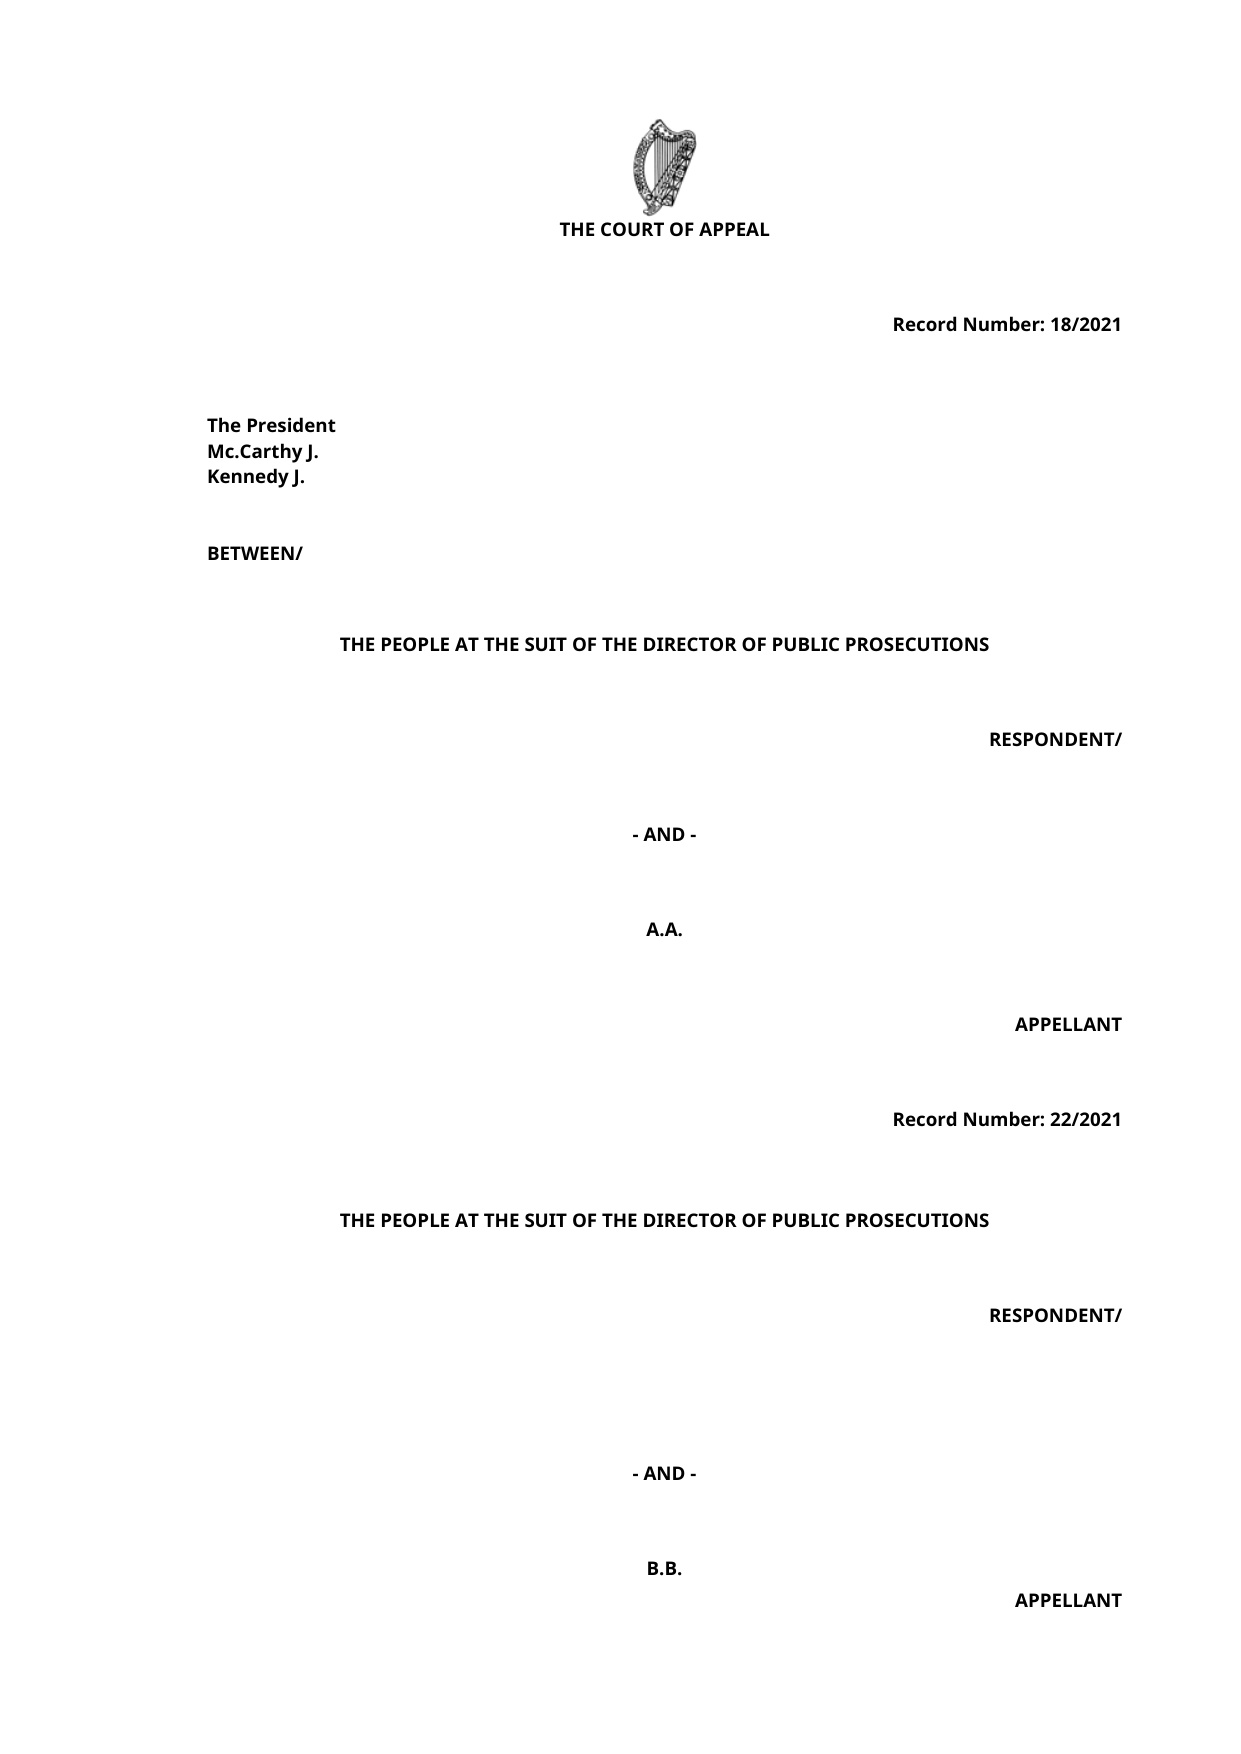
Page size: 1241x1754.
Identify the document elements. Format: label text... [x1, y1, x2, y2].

text - AND - [207, 1461, 1122, 1486]
text The President [207, 413, 1122, 438]
text Record Number: 18/2021 [207, 312, 1122, 337]
text RESPONDENT/ [207, 726, 1122, 752]
text Record Number: 22/2021 [207, 1106, 1122, 1132]
text APPELLANT [207, 1011, 1122, 1037]
text BETWEEN/ [207, 540, 1122, 566]
text THE PEOPLE AT THE SUIT OF THE DIRECTOR OF PUBLIC PROSECUTIONS [207, 1207, 1122, 1233]
title THE COURT OF APPEAL [207, 217, 1122, 242]
text - AND - [207, 821, 1122, 847]
text Mc.Carthy J. [207, 438, 1122, 464]
text B.B. [207, 1556, 1122, 1581]
text RESPONDENT/ [207, 1302, 1122, 1328]
text A.A. [207, 916, 1122, 942]
text THE PEOPLE AT THE SUIT OF THE DIRECTOR OF PUBLIC PROSECUTIONS [207, 631, 1122, 657]
text Kennedy J. [207, 464, 1122, 489]
picture [632, 118, 697, 217]
text APPELLANT [207, 1587, 1122, 1613]
